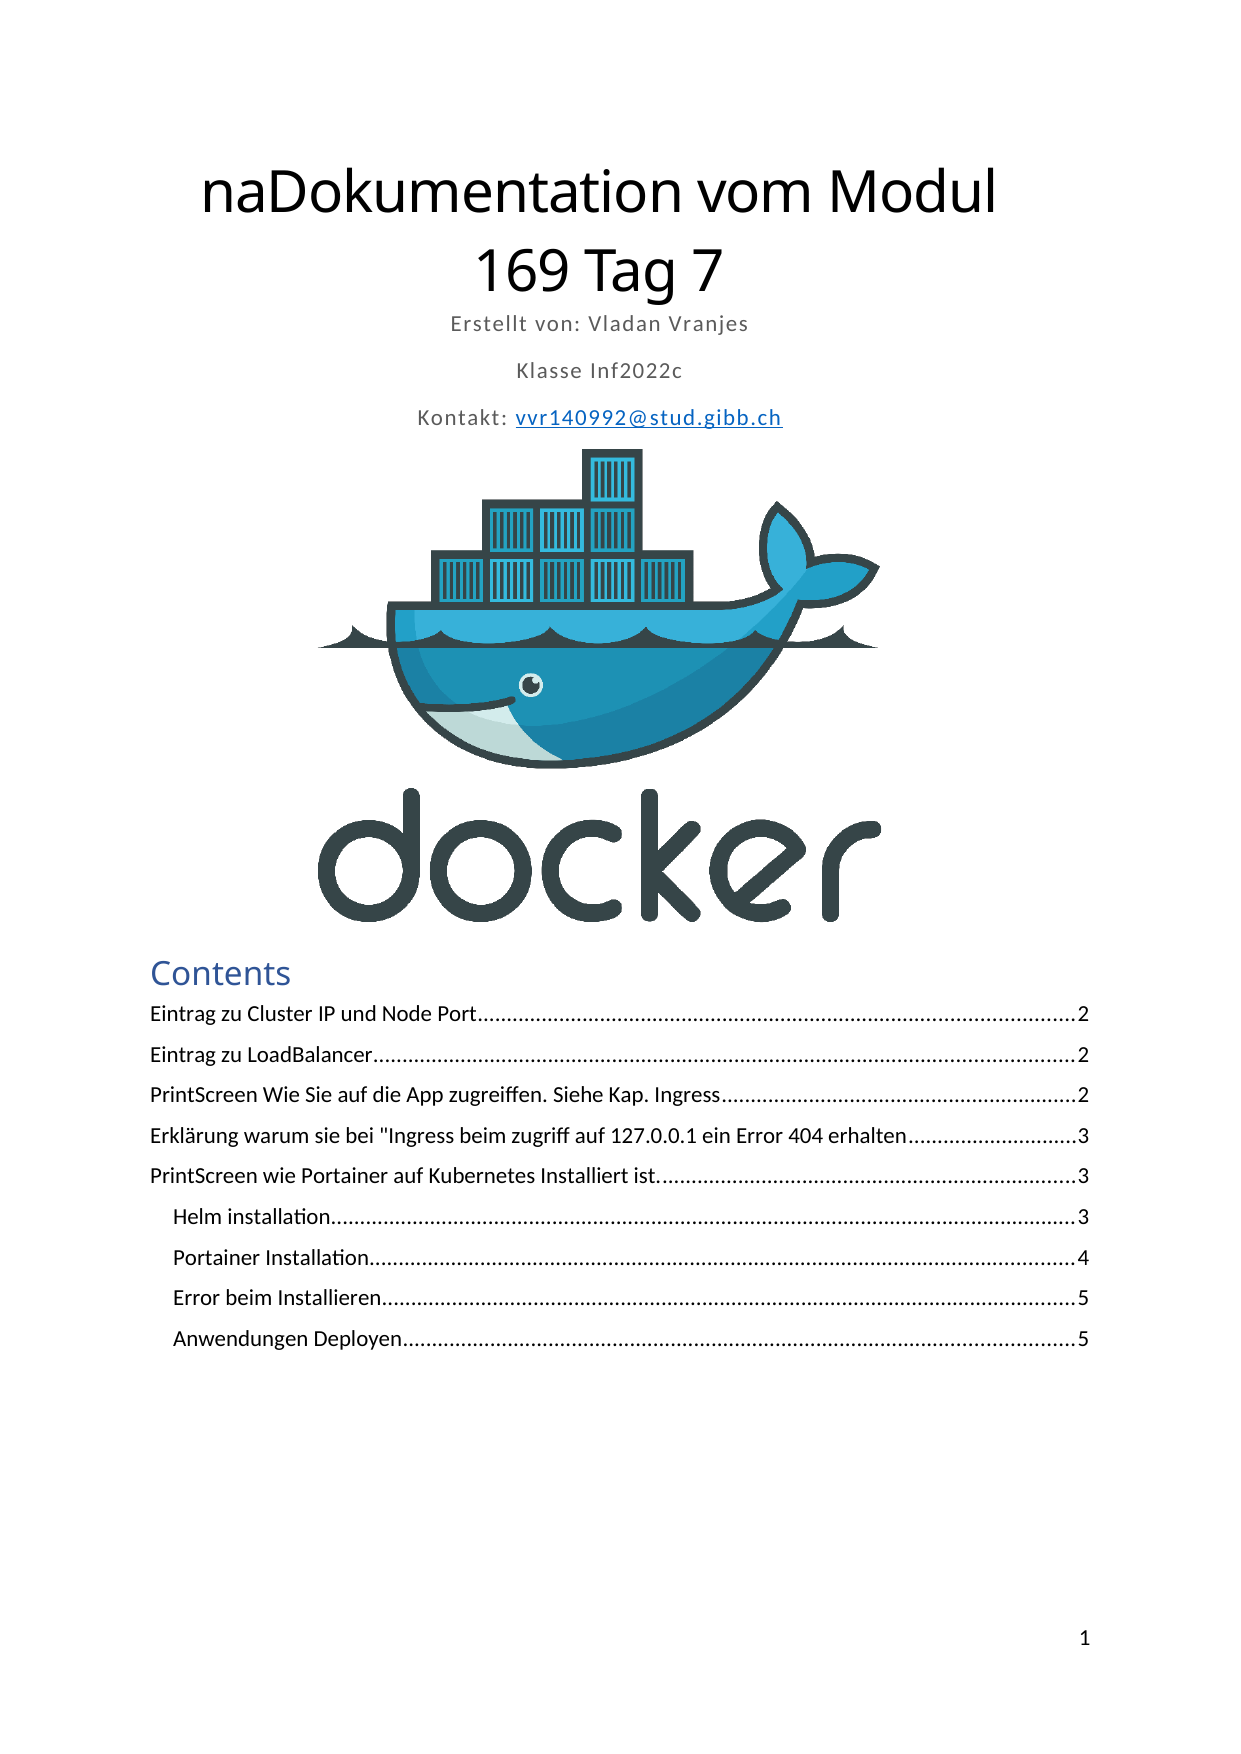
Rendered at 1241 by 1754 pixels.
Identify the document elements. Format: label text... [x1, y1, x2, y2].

subtitle Klasse Inf2022c [150, 356, 1048, 384]
picture [317, 449, 882, 923]
subtitle Erstellt von: Vladan Vranjes [150, 309, 1048, 337]
title naDokumentation vom Modul 169 Tag 7 [150, 150, 1048, 309]
subtitle Kontakt: vvr140992@stud.gibb.ch [150, 403, 1048, 431]
